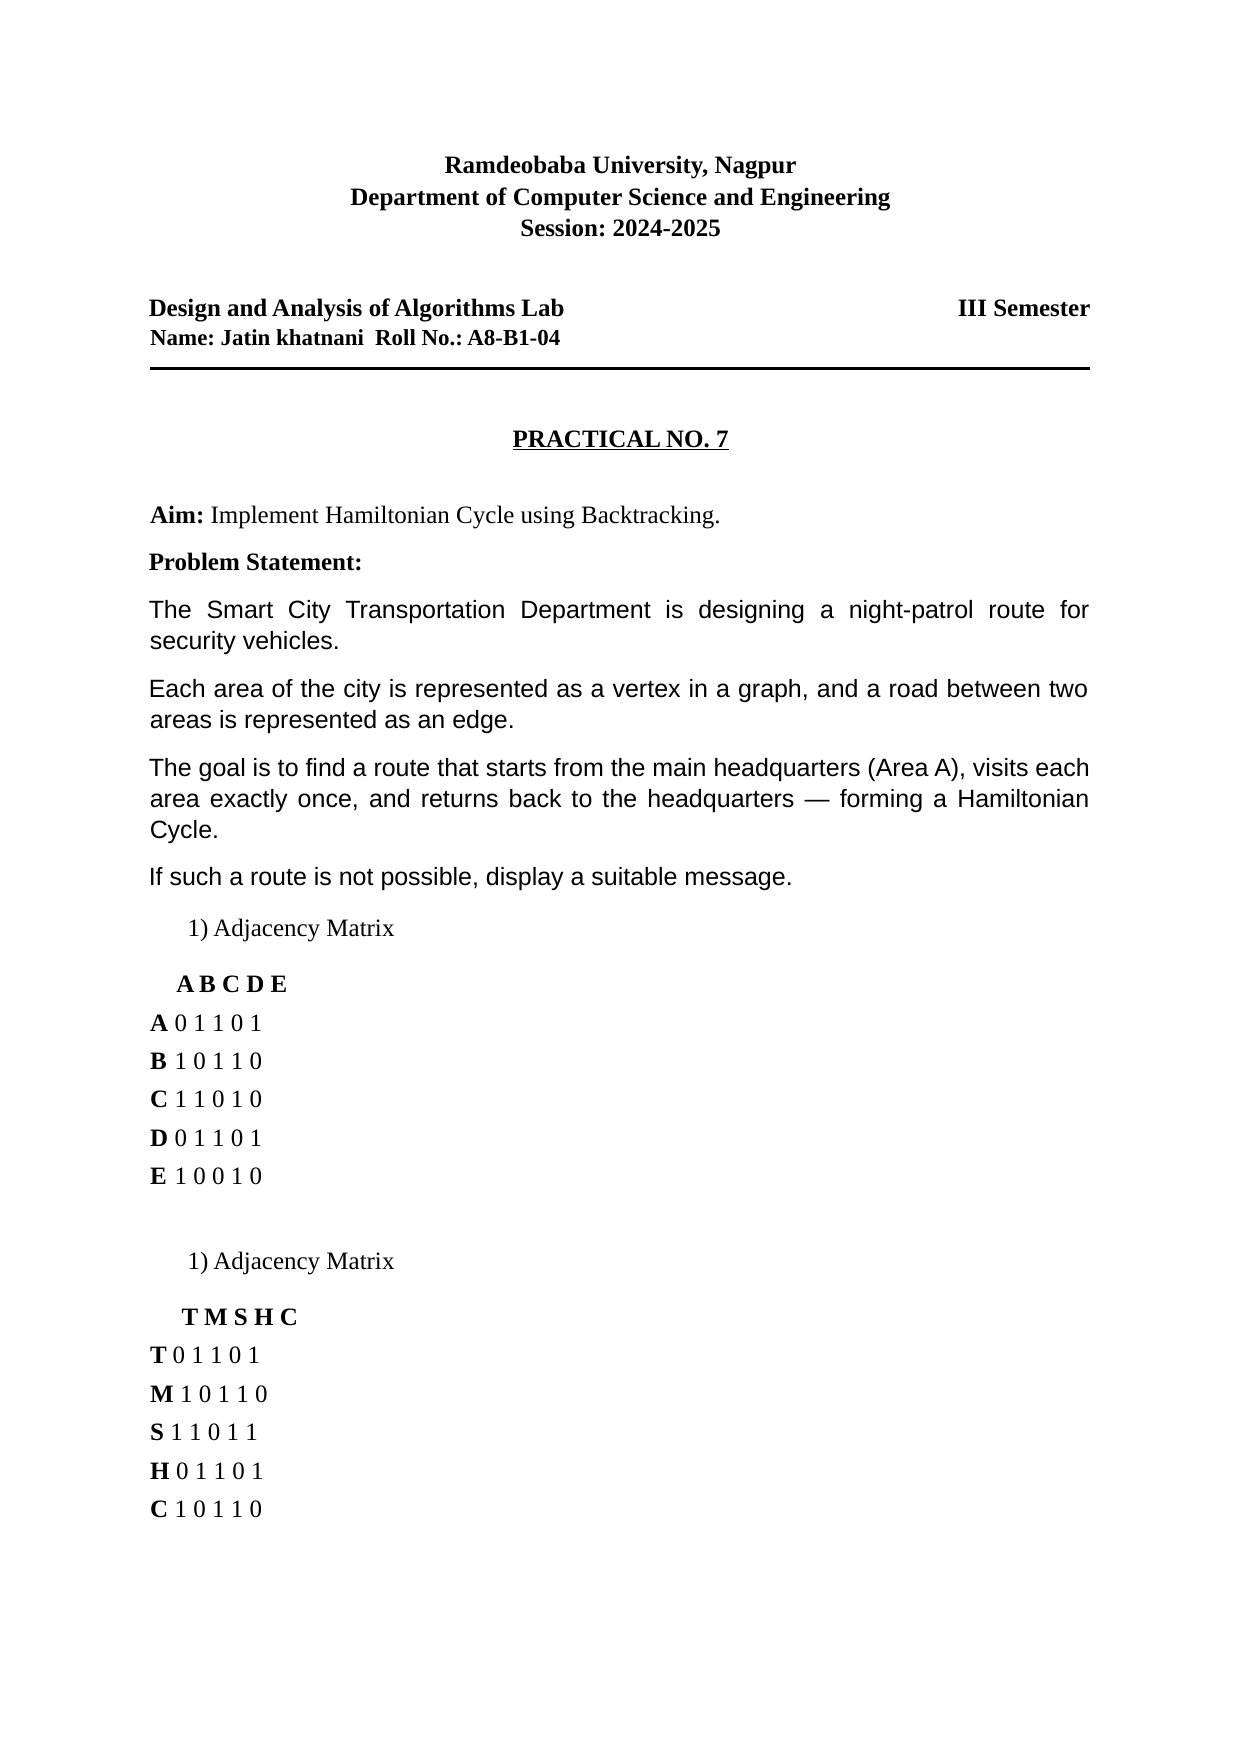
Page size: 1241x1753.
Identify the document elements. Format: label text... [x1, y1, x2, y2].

text If such a route is not possible, display a suitable message. [148, 862, 1091, 891]
list 1 0 1 1 0 [150, 1046, 1091, 1075]
text Aim: Implement Hamiltonian Cycle using Backtracking. [150, 500, 1091, 529]
list 1 1 0 1 0 [150, 1084, 1091, 1113]
list 0 1 1 0 1 [150, 1123, 1091, 1152]
text PRACTICAL NO. 7 [150, 424, 1091, 452]
text Department of Computer Science and Engineering [150, 182, 1091, 210]
text 1) Adjacency Matrix [187, 1246, 1091, 1274]
subtitle Design and Analysis of Algorithms Lab III Semester [148, 293, 1091, 321]
subtitle T M S H C [181, 1302, 1091, 1331]
text 1) Adjacency Matrix [187, 913, 1091, 942]
text C 1 0 1 1 0 [150, 1494, 1091, 1523]
text Each area of the city is represented as a vertex in a graph, and a road between two areas is represented as an edge. [148, 674, 1091, 733]
text The goal is to find a route that starts from the main headquarters (Area A), visits each area exactly once, and returns back to the headquarters — forming a Hamiltonian Cycle. [148, 752, 1091, 843]
subtitle A B C D E [176, 969, 1091, 998]
text M 1 0 1 1 0 [150, 1379, 1091, 1408]
text T 0 1 1 0 1 [150, 1341, 1091, 1369]
text Problem Statement: [148, 547, 1091, 576]
text Session: 2024-2025 [150, 213, 1091, 242]
text Name: Jatin khatnani Roll No.: A8-B1-04 [150, 324, 1091, 350]
text The Smart City Transportation Department is designing a night-patrol route for security vehicles. [148, 595, 1091, 655]
text S 1 1 0 1 1 [150, 1417, 1091, 1446]
list 0 1 1 0 1 [150, 1008, 1091, 1036]
text Ramdeobaba University, Nagpur [150, 150, 1091, 179]
list 1 0 0 1 0 [150, 1161, 1091, 1190]
text H 0 1 1 0 1 [150, 1456, 1091, 1484]
